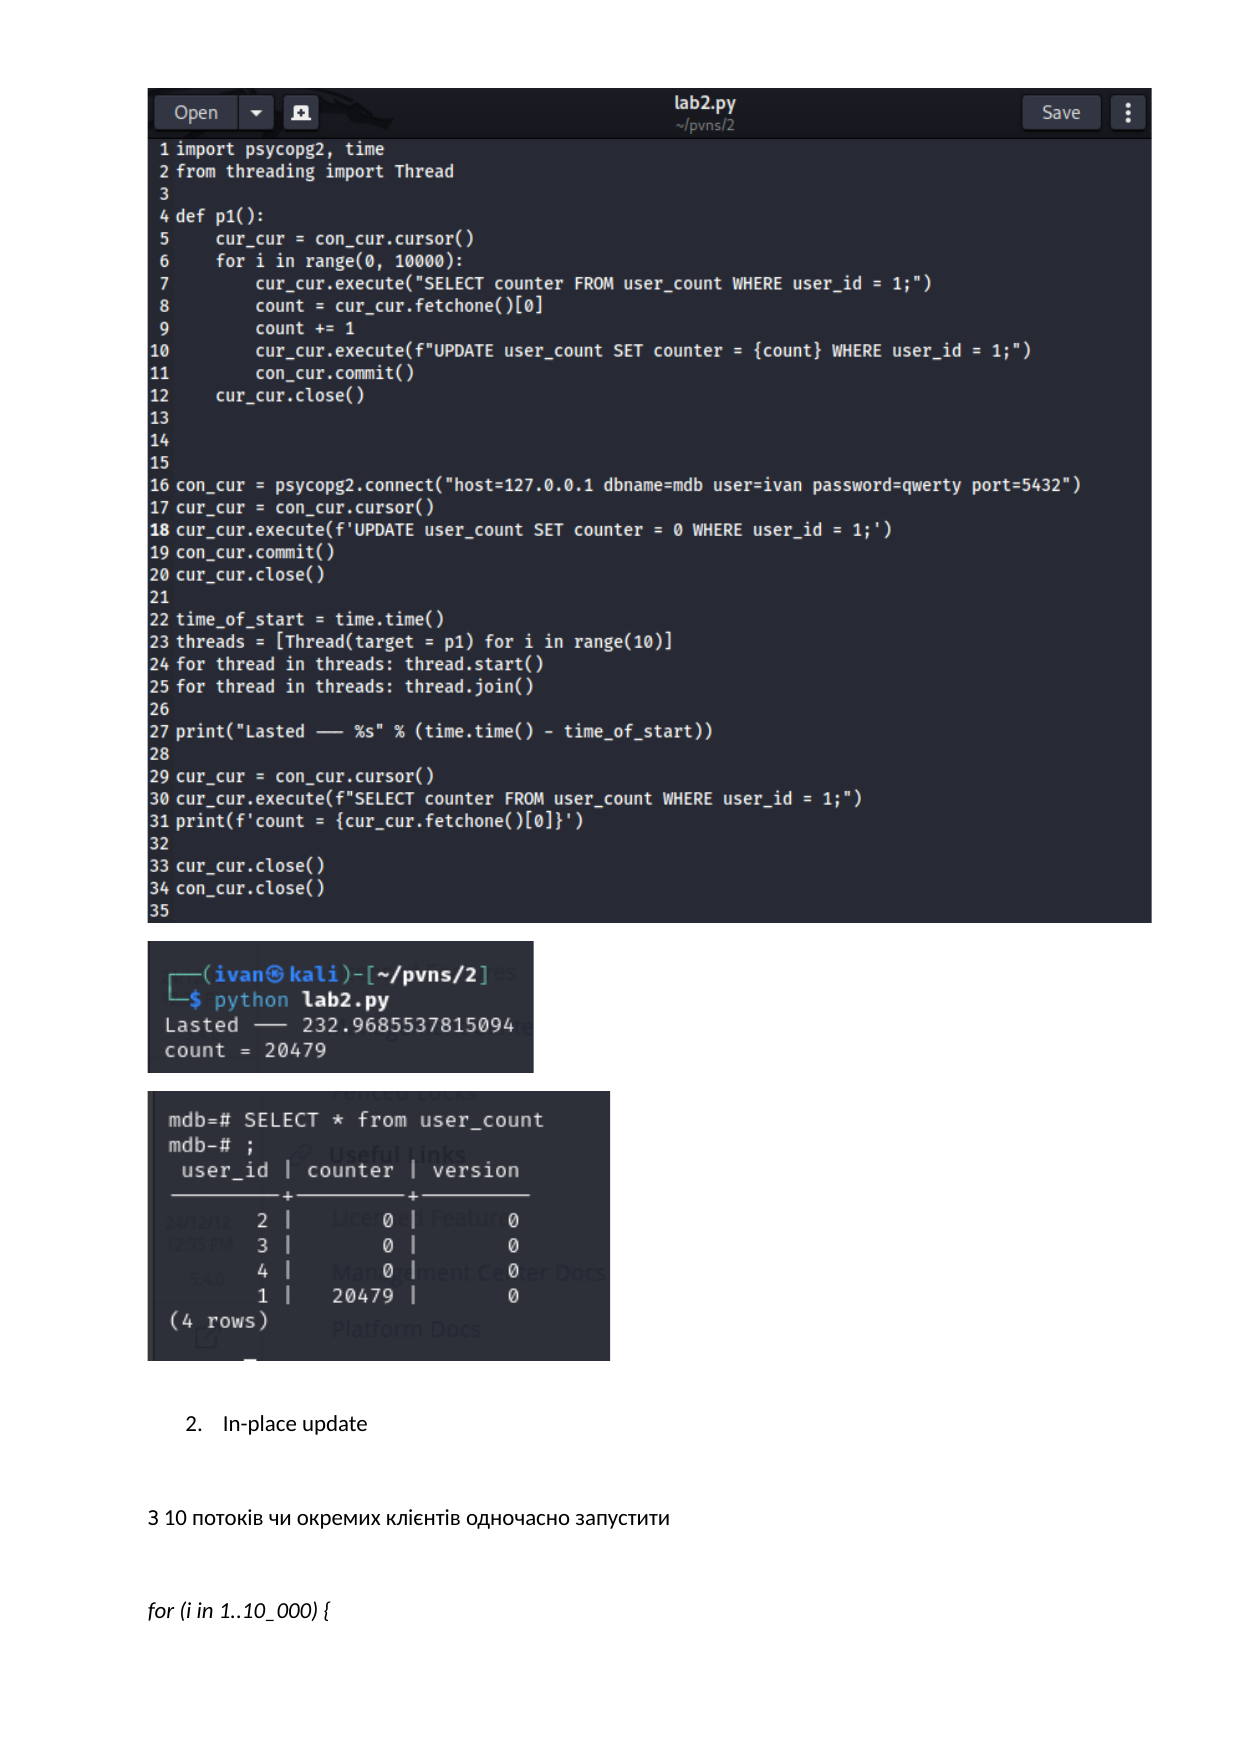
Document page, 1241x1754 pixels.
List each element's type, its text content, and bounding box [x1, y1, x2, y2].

picture [147, 88, 1152, 923]
text for (i in 1..10_000) { [148, 1597, 1152, 1625]
picture [147, 941, 534, 1073]
list In-place update [185, 1409, 1152, 1437]
picture [147, 1091, 611, 1361]
text З 10 потоків чи окремих клієнтів одночасно запустити [148, 1503, 1152, 1531]
